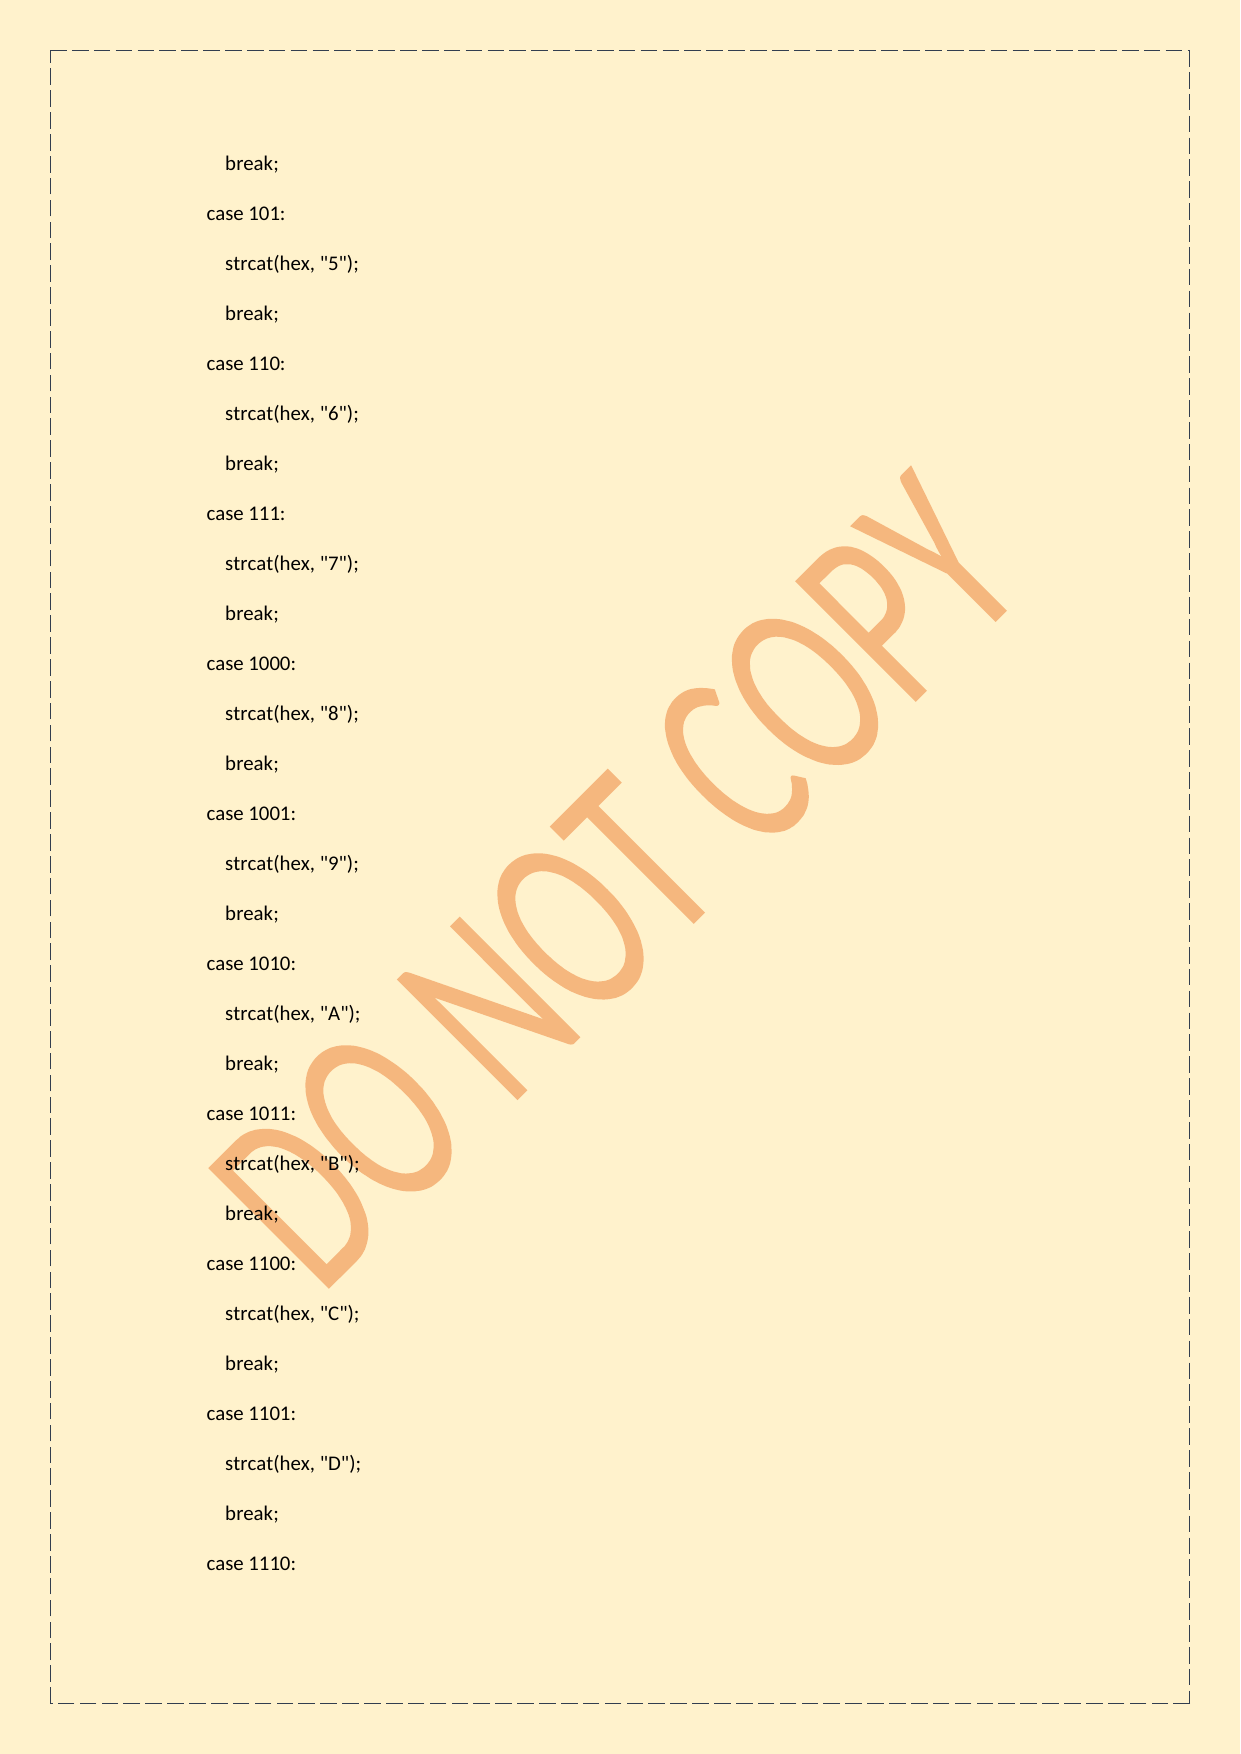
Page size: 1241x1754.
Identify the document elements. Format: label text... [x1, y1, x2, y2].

text strcat(hex, "C"); [150, 1300, 1090, 1325]
text strcat(hex, "6"); [150, 400, 1090, 425]
text case 1100: [150, 1250, 1090, 1275]
text case 1101: [150, 1400, 1090, 1425]
text break; [150, 1050, 1090, 1075]
text break; [150, 1350, 1090, 1375]
text case 1011: [150, 1100, 1090, 1125]
text case 1000: [150, 650, 1090, 675]
text break; [150, 750, 1090, 775]
text break; [150, 1500, 1090, 1525]
text strcat(hex, "B"); [150, 1150, 1090, 1175]
text break; [150, 150, 1090, 175]
text strcat(hex, "7"); [150, 550, 1090, 575]
text case 1001: [150, 800, 1090, 825]
text strcat(hex, "9"); [150, 850, 1090, 875]
text case 101: [150, 200, 1090, 225]
text case 1010: [150, 950, 1090, 975]
text break; [150, 600, 1090, 625]
text break; [150, 1200, 1090, 1225]
text case 1110: [150, 1550, 1090, 1575]
text strcat(hex, "5"); [150, 250, 1090, 275]
text strcat(hex, "A"); [150, 1000, 1090, 1025]
text break; [150, 300, 1090, 325]
text case 111: [150, 500, 1090, 525]
text break; [150, 900, 1090, 925]
text strcat(hex, "8"); [150, 700, 1090, 725]
text break; [150, 450, 1090, 475]
text case 110: [150, 350, 1090, 375]
text strcat(hex, "D"); [150, 1450, 1090, 1475]
